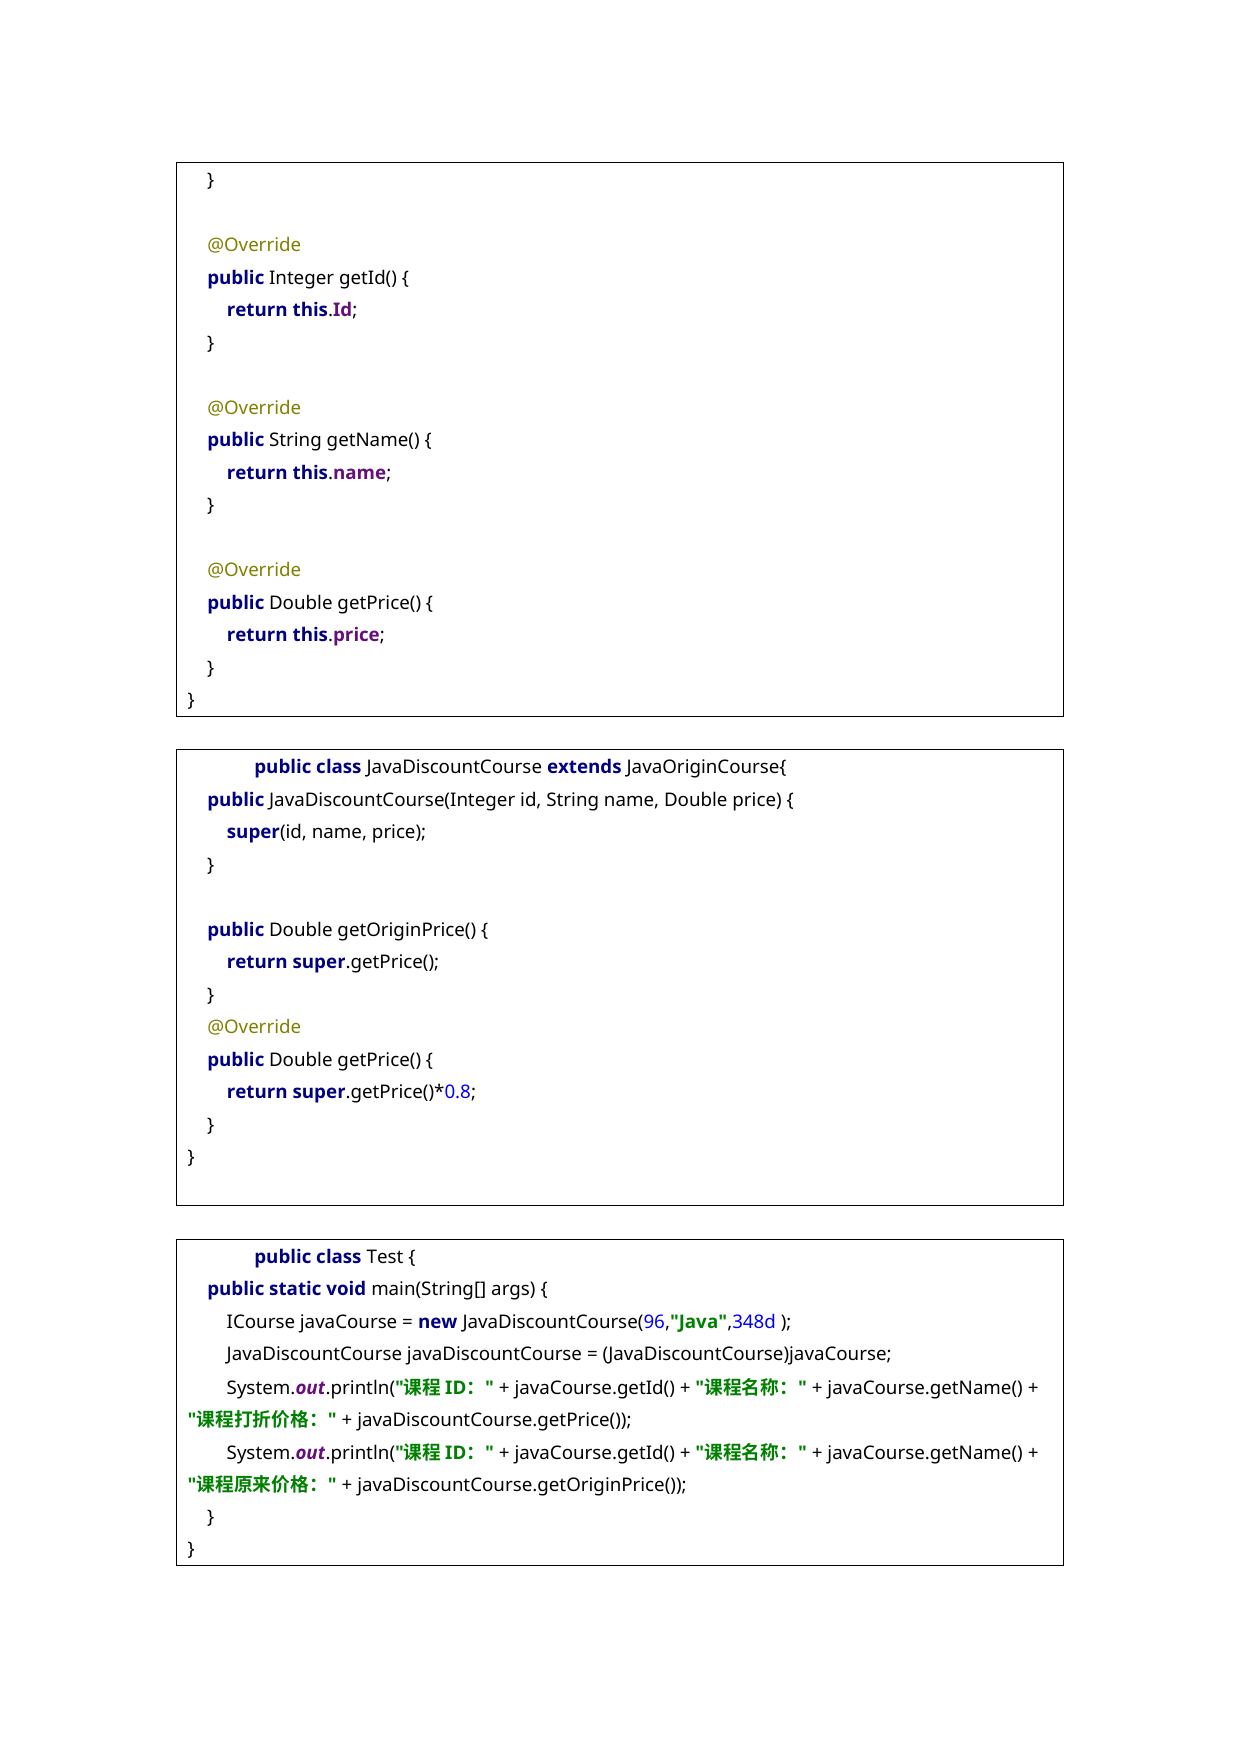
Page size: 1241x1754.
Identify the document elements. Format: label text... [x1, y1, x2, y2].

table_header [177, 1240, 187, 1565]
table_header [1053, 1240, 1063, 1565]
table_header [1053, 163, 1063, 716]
table_header public class JavaDiscountCourse extends JavaOriginCourse{ public JavaDiscountCourse(Integer id, String name, Double price) { super(id, name, price); } public Double getOriginPrice() { return super.getPrice(); } @Override public Double getPrice() { return super.getPrice()*0.8; } } [177, 750, 1063, 1205]
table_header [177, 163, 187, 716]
